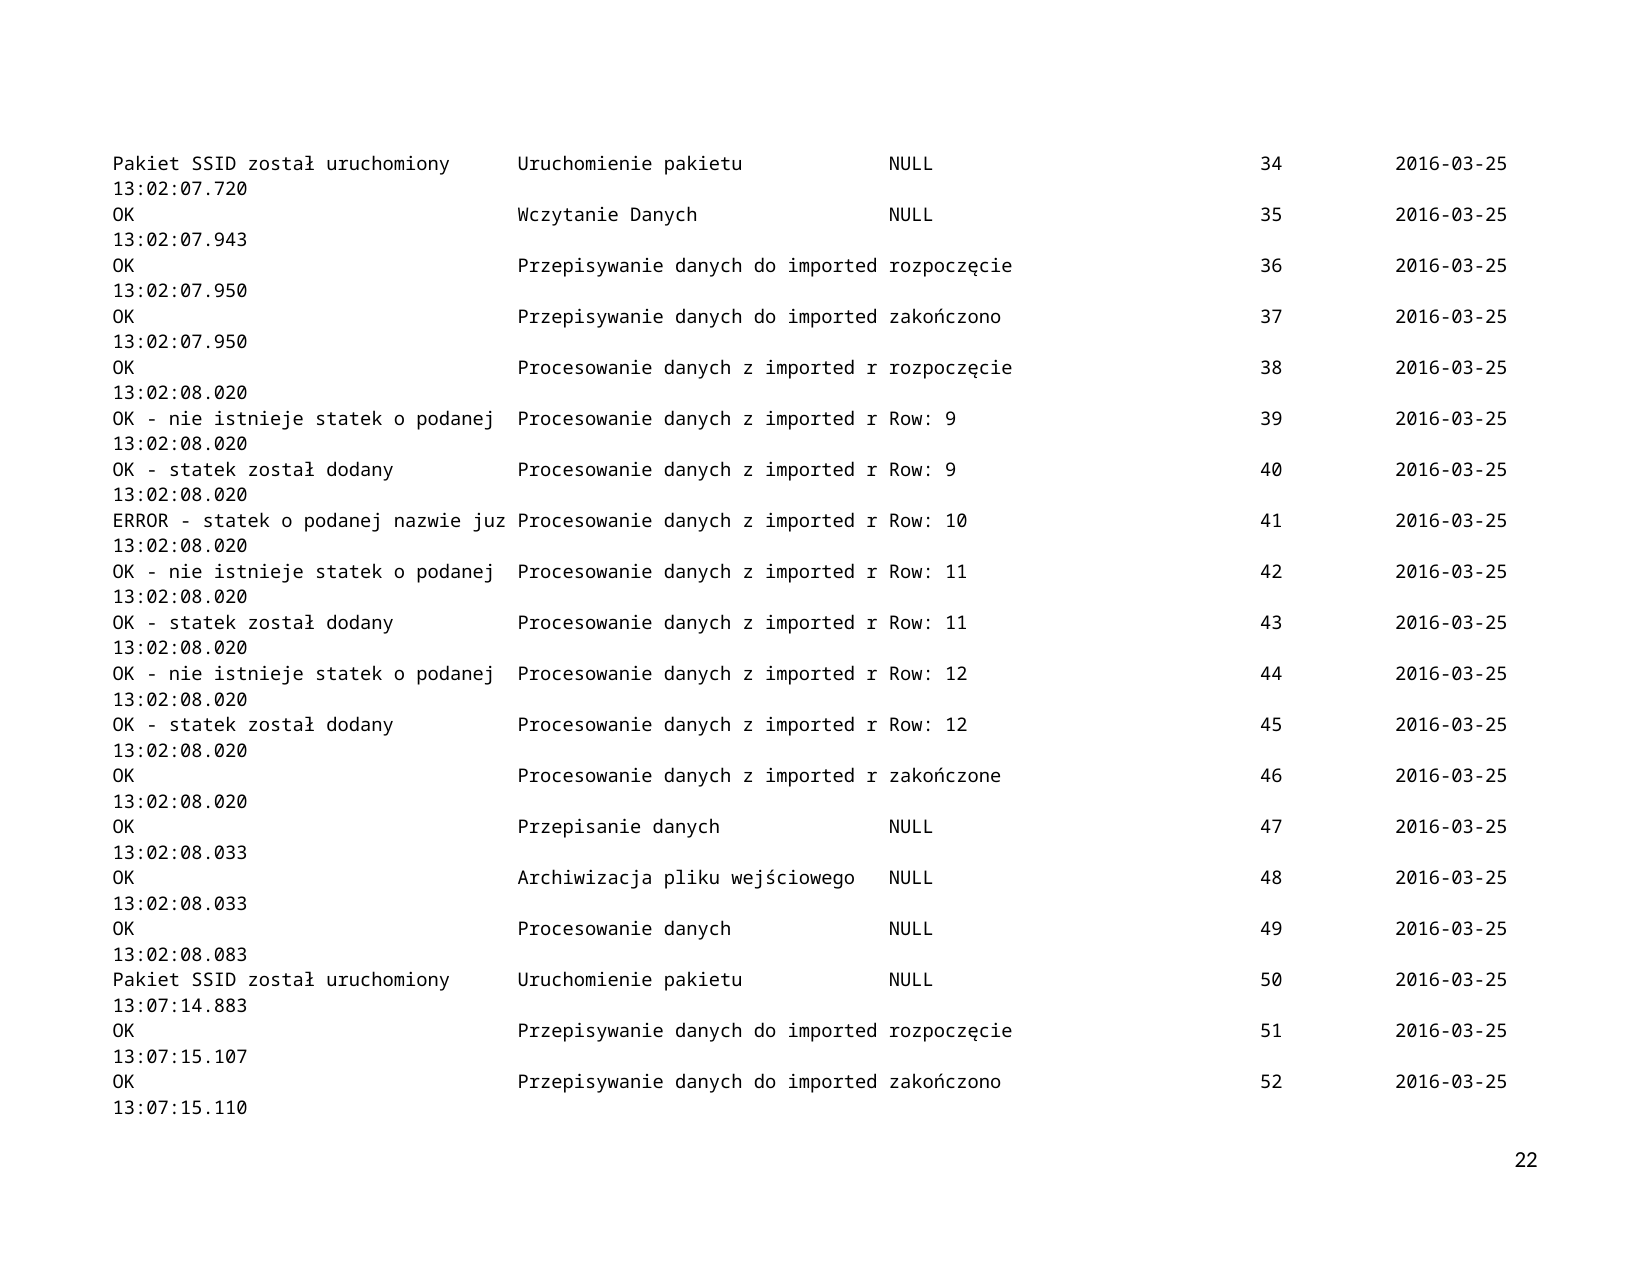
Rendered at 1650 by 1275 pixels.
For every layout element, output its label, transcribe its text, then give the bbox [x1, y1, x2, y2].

text OK Procesowanie danych NULL 49 2016-03-25 13:02:08.083 [112, 916, 1537, 967]
text OK - nie istnieje statek o podanej Procesowanie danych z imported r Row: 11 42 2016-03-25 13:02:08.020 [112, 558, 1537, 609]
text OK Archiwizacja pliku wejściowego NULL 48 2016-03-25 13:02:08.033 [112, 864, 1537, 916]
text OK Procesowanie danych z imported r rozpoczęcie 38 2016-03-25 13:02:08.020 [112, 354, 1537, 405]
text OK Wczytanie Danych NULL 35 2016-03-25 13:02:07.943 [112, 201, 1537, 252]
text Pakiet SSID został uruchomiony Uruchomienie pakietu NULL 34 2016-03-25 13:02:07.720 [112, 150, 1537, 201]
text OK - nie istnieje statek o podanej Procesowanie danych z imported r Row: 9 39 2016-03-25 13:02:08.020 [112, 405, 1537, 456]
text OK - statek został dodany Procesowanie danych z imported r Row: 9 40 2016-03-25 13:02:08.020 [112, 456, 1537, 507]
text Pakiet SSID został uruchomiony Uruchomienie pakietu NULL 50 2016-03-25 13:07:14.883 [112, 967, 1537, 1018]
text ERROR - statek o podanej nazwie juz Procesowanie danych z imported r Row: 10 41 2016-03-25 13:02:08.020 [112, 507, 1537, 558]
text OK Przepisywanie danych do imported zakończono 52 2016-03-25 13:07:15.110 [112, 1069, 1537, 1120]
text OK - nie istnieje statek o podanej Procesowanie danych z imported r Row: 12 44 2016-03-25 13:02:08.020 [112, 660, 1537, 711]
text OK - statek został dodany Procesowanie danych z imported r Row: 11 43 2016-03-25 13:02:08.020 [112, 609, 1537, 660]
text OK - statek został dodany Procesowanie danych z imported r Row: 12 45 2016-03-25 13:02:08.020 [112, 711, 1537, 762]
text OK Przepisywanie danych do imported rozpoczęcie 51 2016-03-25 13:07:15.107 [112, 1018, 1537, 1069]
text OK Procesowanie danych z imported r zakończone 46 2016-03-25 13:02:08.020 [112, 762, 1537, 813]
text OK Przepisywanie danych do imported zakończono 37 2016-03-25 13:02:07.950 [112, 303, 1537, 354]
text OK Przepisywanie danych do imported rozpoczęcie 36 2016-03-25 13:02:07.950 [112, 252, 1537, 303]
text OK Przepisanie danych NULL 47 2016-03-25 13:02:08.033 [112, 813, 1537, 864]
